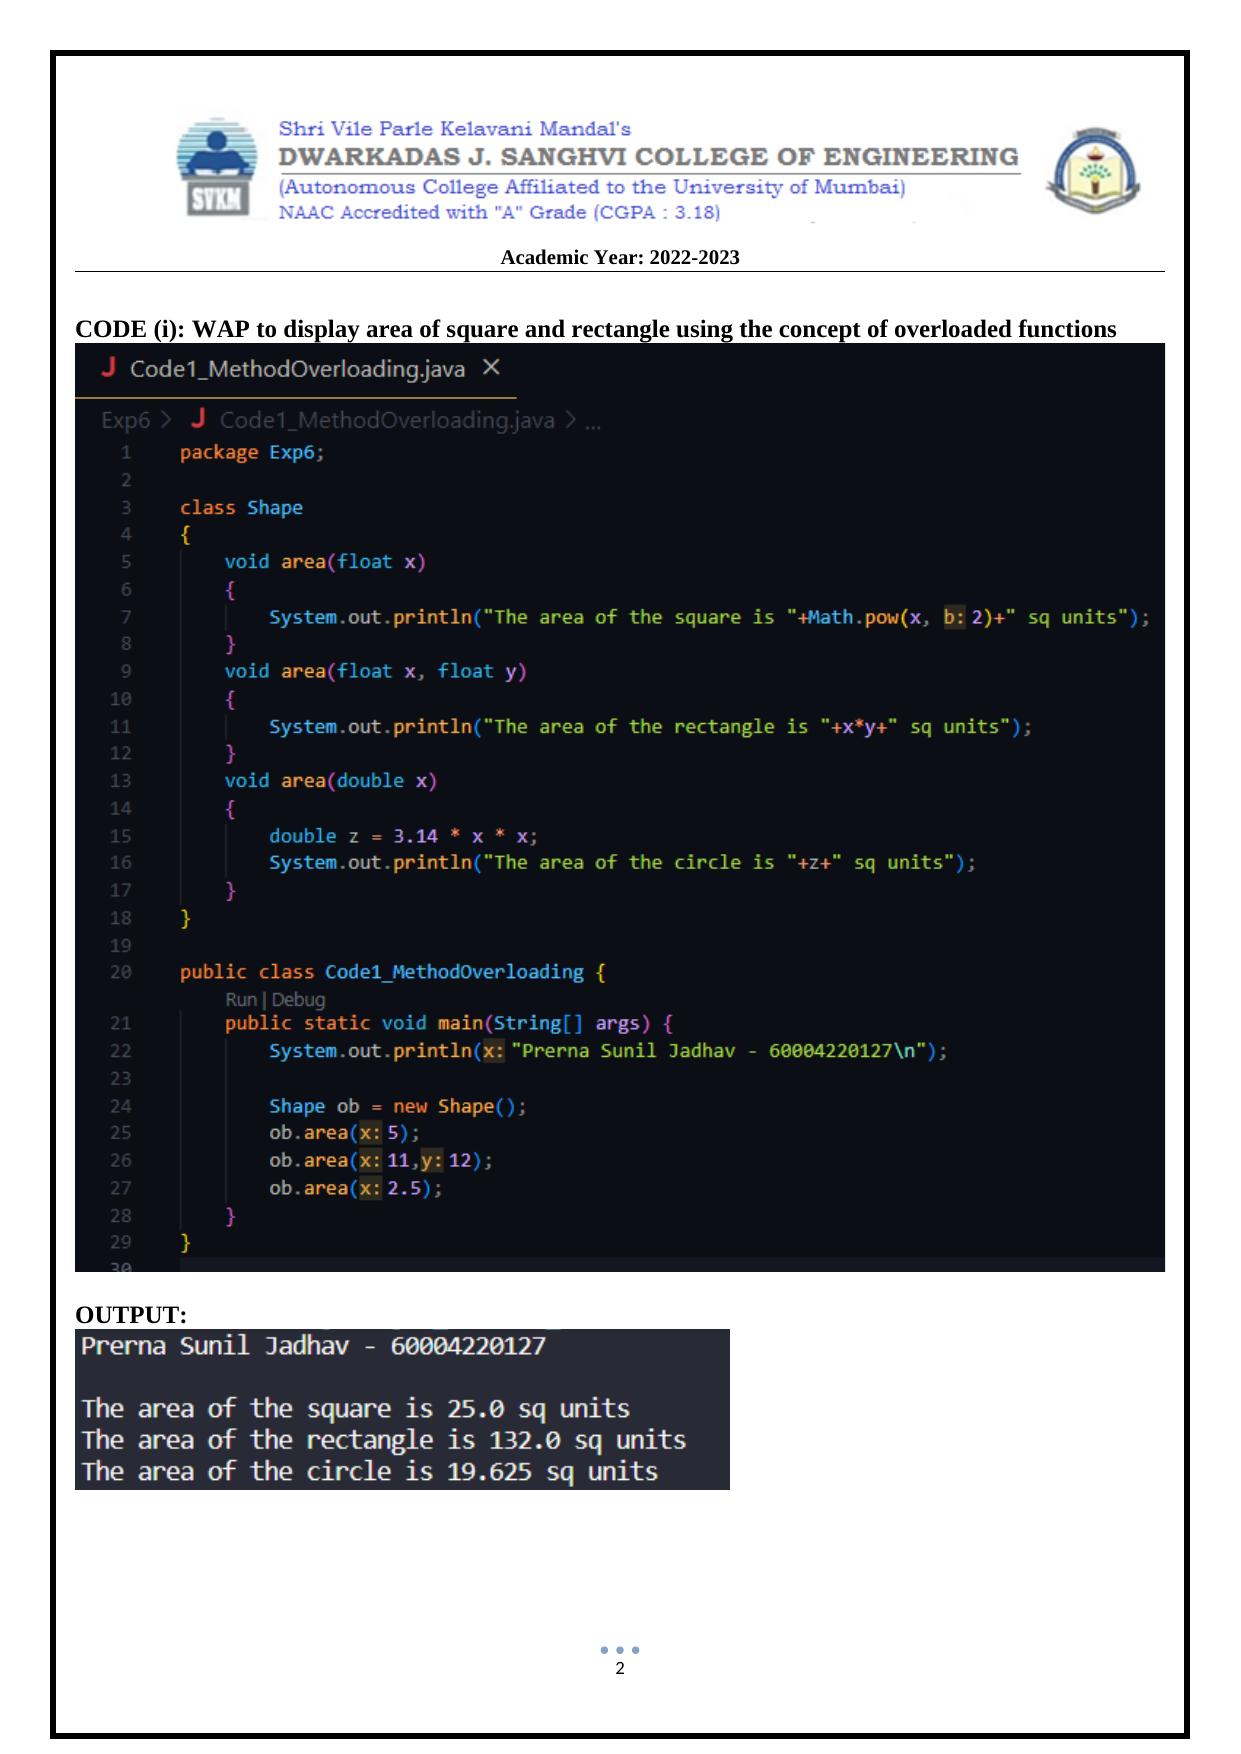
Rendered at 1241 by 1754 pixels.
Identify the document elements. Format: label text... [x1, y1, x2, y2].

text CODE (i): WAP to display area of square and rectangle using the concept of overloaded functions [75, 314, 1165, 343]
picture [75, 1329, 730, 1490]
picture [170, 98, 1146, 233]
text OUTPUT: [75, 1300, 1165, 1329]
picture [75, 343, 1166, 1272]
